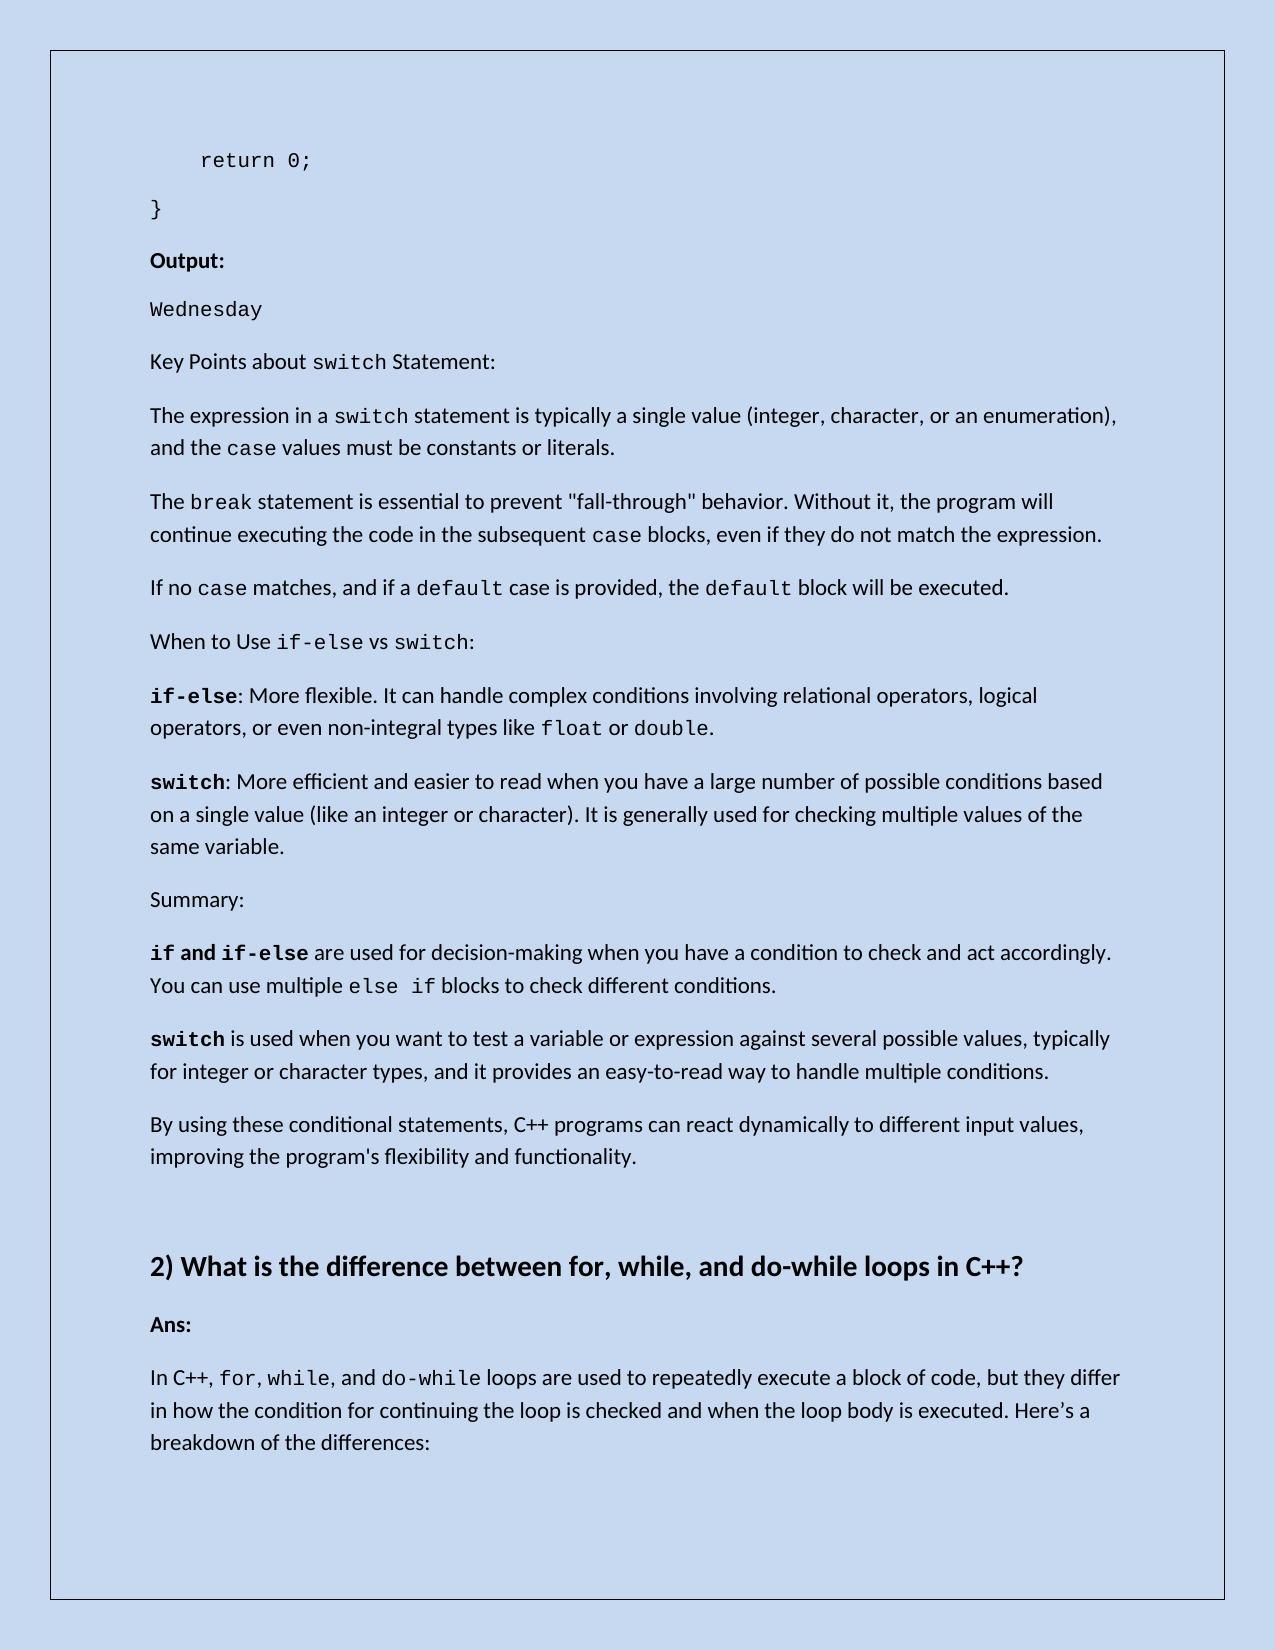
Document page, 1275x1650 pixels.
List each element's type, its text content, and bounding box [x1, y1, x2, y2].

text switch is used when you want to test a variable or expression against several possible values, typically for integer or character types, and it provides an easy-to-read way to handle multiple conditions. [150, 1024, 1125, 1085]
text } [150, 198, 1125, 222]
text if-else: More flexible. It can handle complex conditions involving relational operators, logical operators, or even non-integral types like float or double. [150, 681, 1125, 742]
text Key Points about switch Statement: [150, 347, 1125, 376]
text By using these conditional statements, C++ programs can react dynamically to different input values, improving the program's flexibility and functionality. [150, 1110, 1125, 1170]
text switch: More efficient and easier to read when you have a large number of possible conditions based on a single value (like an integer or character). It is generally used for checking multiple values of the same variable. [150, 767, 1125, 860]
text If no case matches, and if a default case is provided, the default block will be executed. [150, 573, 1125, 602]
text if and if-else are used for decision-making when you have a condition to check and act accordingly. You can use multiple else if blocks to check different conditions. [150, 938, 1125, 999]
text Output: [150, 246, 1125, 274]
text 2) What is the difference between for, while, and do-while loops in C++? [150, 1248, 1125, 1284]
text In C++, for, while, and do-while loops are used to repeatedly execute a block of code, but they differ in how the condition for continuing the loop is checked and when the loop body is executed. Here’s a breakdown of the differences: [150, 1363, 1125, 1456]
text The expression in a switch statement is typically a single value (integer, character, or an enumeration), and the case values must be constants or literals. [150, 401, 1125, 462]
text The break statement is essential to prevent "fall-through" behavior. Without it, the program will continue executing the code in the subsequent case blocks, even if they do not match the expression. [150, 487, 1125, 548]
text Summary: [150, 885, 1125, 913]
text Wednesday [150, 299, 1125, 323]
text return 0; [150, 150, 1125, 174]
text When to Use if-else vs switch: [150, 627, 1125, 656]
text Ans: [150, 1310, 1125, 1338]
